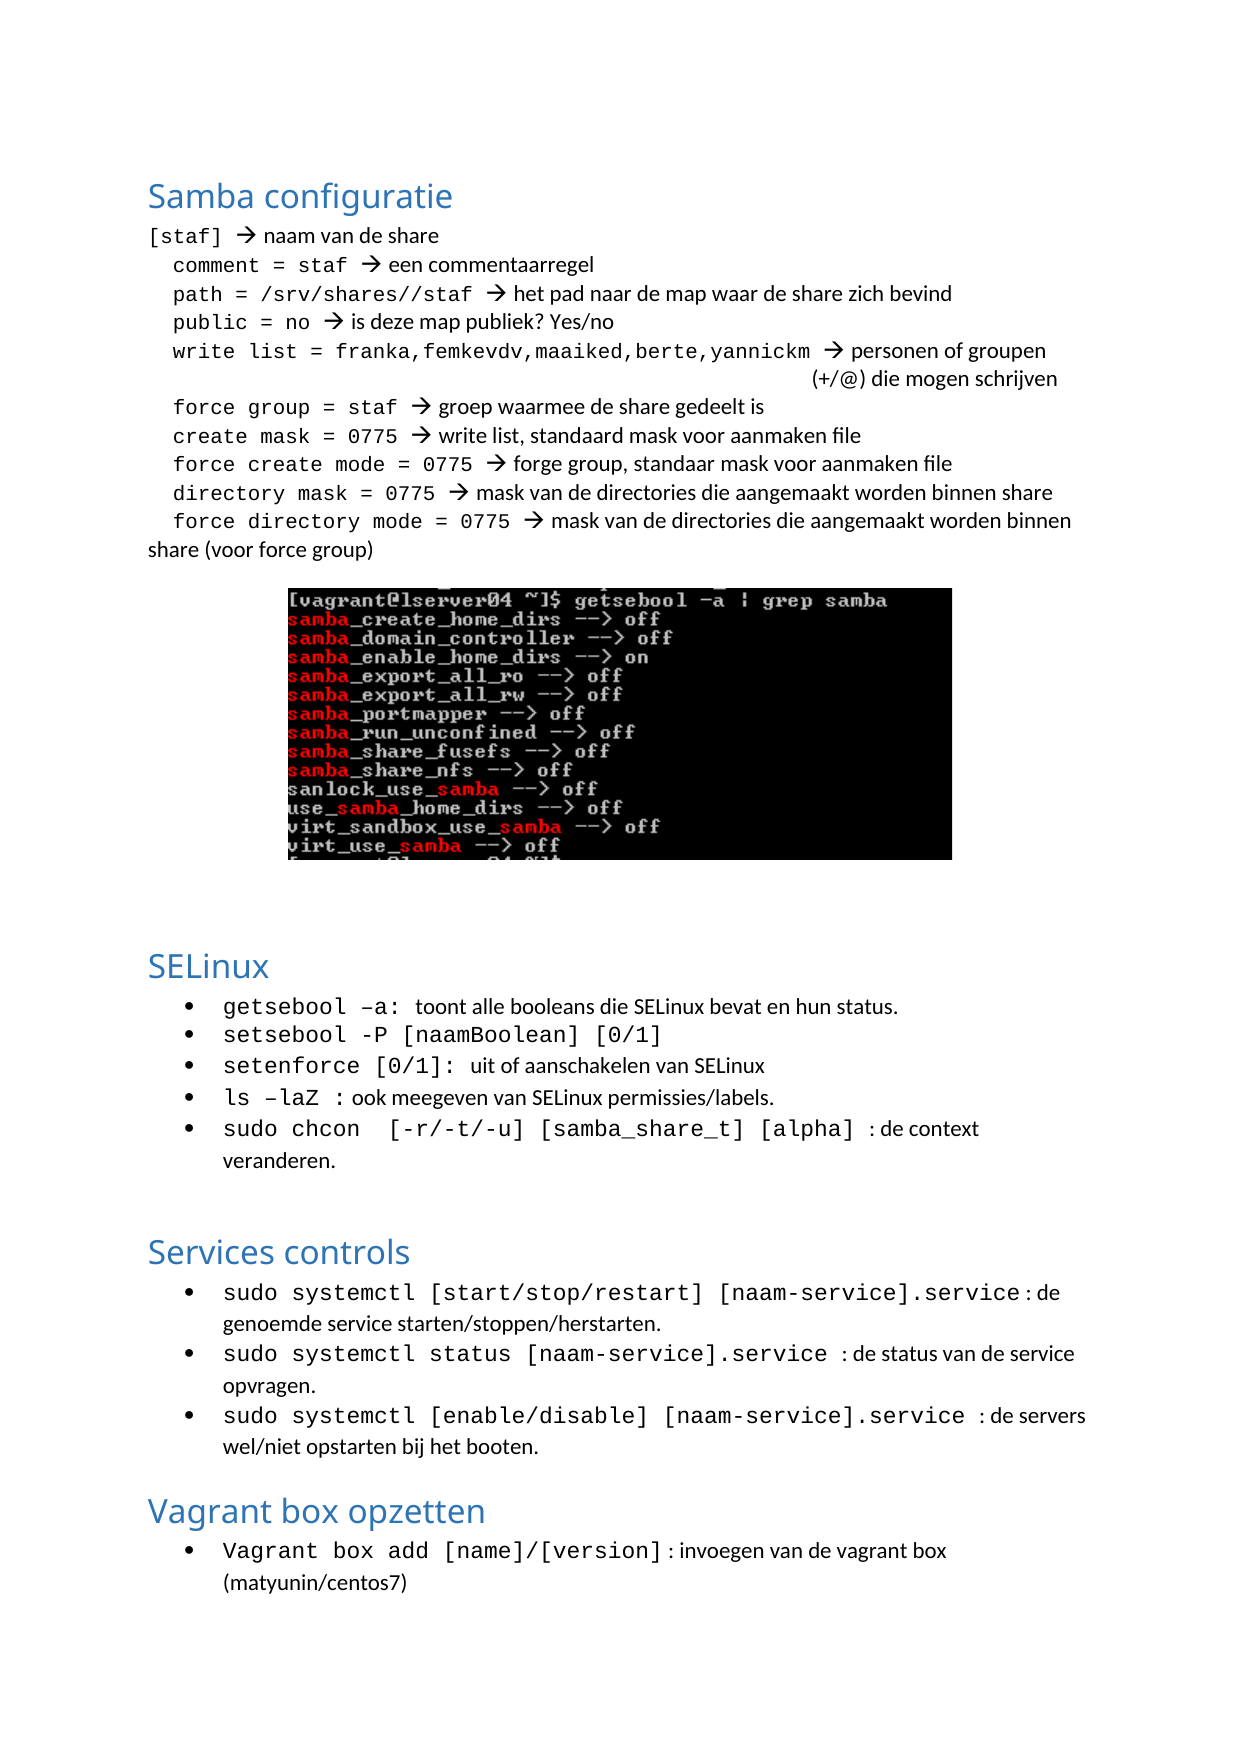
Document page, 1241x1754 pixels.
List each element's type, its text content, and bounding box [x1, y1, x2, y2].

text public = no is deze map publiek? Yes/no [148, 307, 1093, 336]
text comment = staf een commentaarregel [148, 250, 1093, 279]
list Vagrant box add [name]/[version] : invoegen van de vagrant box (matyunin/centos7) [185, 1537, 1093, 1596]
list sudo chcon [-r/-t/-u] [samba_share_t] [alpha] : de context veranderen. [185, 1114, 1093, 1174]
list setenforce [0/1]: uit of aanschakelen van SELinux [185, 1052, 1093, 1081]
subtitle Samba configuratie [148, 173, 1093, 218]
list sudo systemctl [enable/disable] [naam-service].service : de servers wel/niet opstarten bij het booten. [185, 1401, 1093, 1460]
text create mask = 0775 write list, standaard mask voor aanmaken file [148, 421, 1093, 449]
subtitle Vagrant box opzetten [148, 1488, 1093, 1533]
subtitle Services controls [148, 1229, 1093, 1274]
text force create mode = 0775 forge group, standaar mask voor aanmaken file [148, 449, 1093, 478]
text (+/@) die mogen schrijven [738, 364, 1093, 392]
picture [288, 588, 953, 860]
list setsebool -P [naamBoolean] [0/1] [185, 1024, 1093, 1049]
list ls –laZ : ook meegeven van SELinux permissies/labels. [185, 1083, 1093, 1112]
list getsebool –a: toont alle booleans die SELinux bevat en hun status. [185, 992, 1093, 1021]
list sudo systemctl [start/stop/restart] [naam-service].service : de genoemde service starten/stoppen/herstarten. [185, 1278, 1093, 1337]
text force directory mode = 0775 mask van de directories die aangemaakt worden binnen share (voor force group) [148, 506, 1093, 563]
list sudo systemctl status [naam-service].service : de status van de service opvragen. [185, 1339, 1093, 1399]
text [staf] naam van de share [148, 222, 1093, 250]
text force group = staf groep waarmee de share gedeelt is [148, 392, 1093, 421]
text path = /srv/shares//staf het pad naar de map waar de share zich bevind [148, 279, 1093, 307]
text directory mask = 0775 mask van de directories die aangemaakt worden binnen share [148, 478, 1093, 506]
subtitle SELinux [148, 943, 1093, 989]
text write list = franka,femkevdv,maaiked,berte,yannickm personen of groupen [148, 336, 1093, 364]
